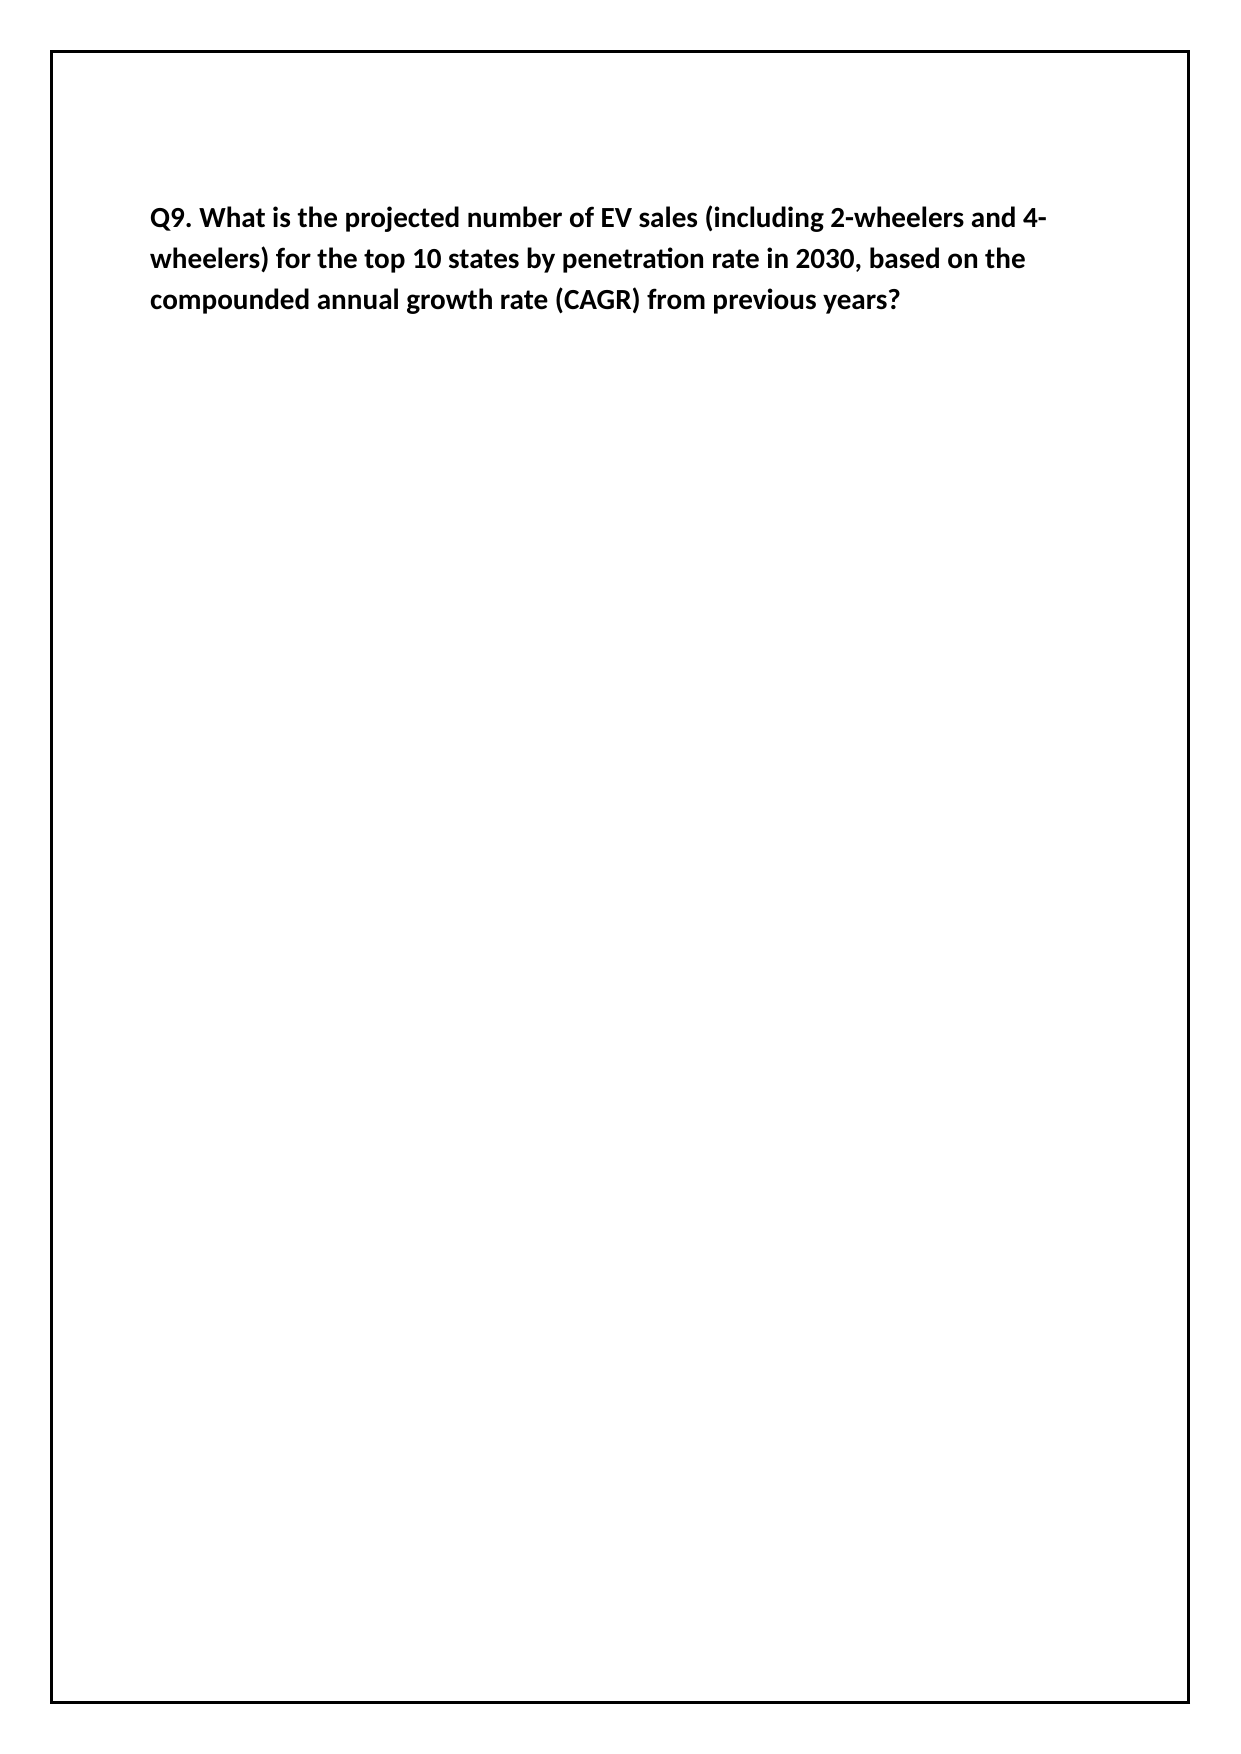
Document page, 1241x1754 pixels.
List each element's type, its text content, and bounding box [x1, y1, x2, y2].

text Q9. What is the projected number of EV sales (including 2-wheelers and 4-wheelers) for the top 10 states by penetration rate in 2030, based on the compounded annual growth rate (CAGR) from previous years? [150, 199, 1090, 317]
